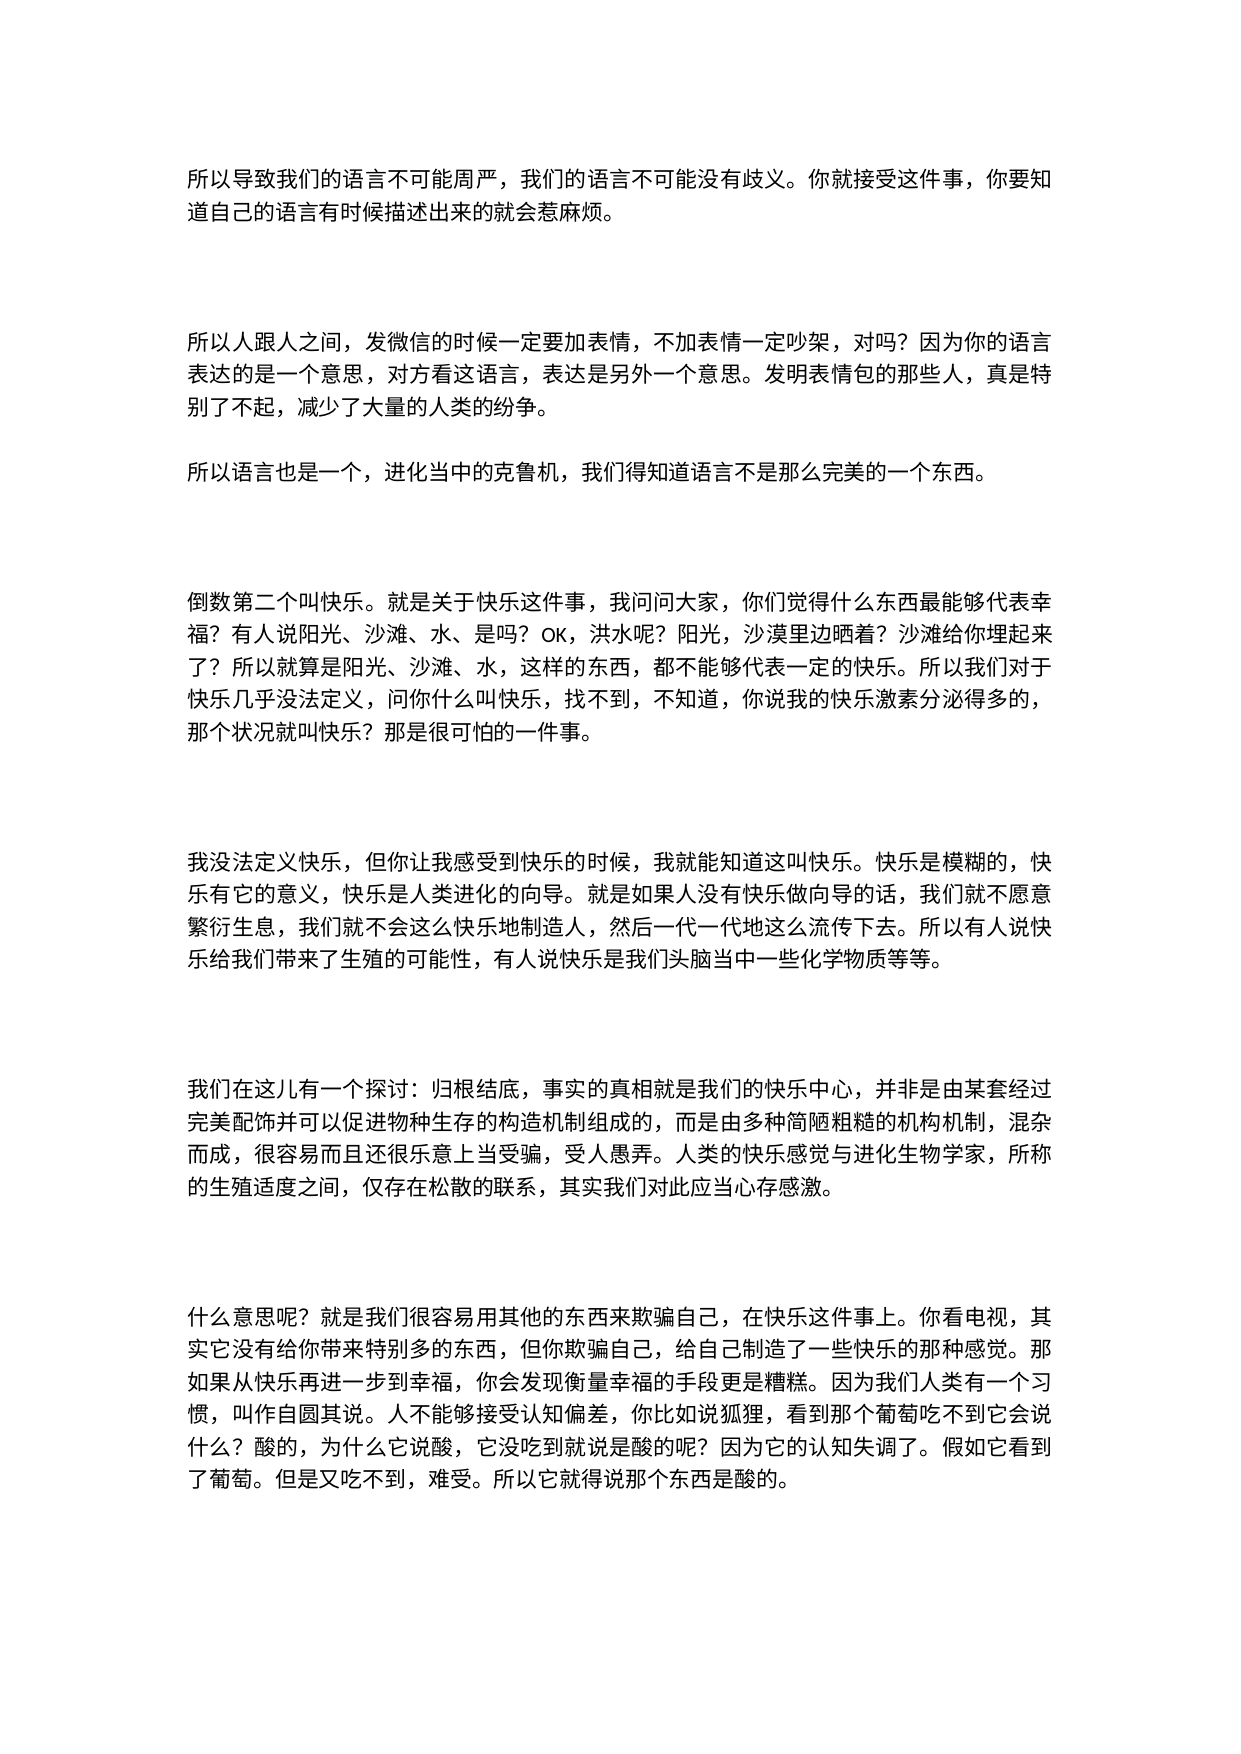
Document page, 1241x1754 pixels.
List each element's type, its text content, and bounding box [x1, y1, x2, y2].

text 我没法定义快乐，但你让我感受到快乐的时候，我就能知道这叫快乐。快乐是模糊的，快乐有它的意义，快乐是人类进化的向导。就是如果人没有快乐做向导的话，我们就不愿意繁衍生息，我们就不会这么快乐地制造人，然后一代一代地这么流传下去。所以有人说快乐给我们带来了生殖的可能性，有人说快乐是我们头脑当中一些化学物质等等。 [187, 844, 1053, 974]
text 我们在这儿有一个探讨：归根结底，事实的真相就是我们的快乐中心，并非是由某套经过完美配饰并可以促进物种生存的构造机制组成的，而是由多种简陋粗糙的机构机制，混杂而成，很容易而且还很乐意上当受骗，受人愚弄。人类的快乐感觉与进化生物学家，所称的生殖适度之间，仅存在松散的联系，其实我们对此应当心存感激。 [187, 1072, 1053, 1202]
text 所以语言也是一个，进化当中的克鲁机，我们得知道语言不是那么完美的一个东西。 [187, 454, 1053, 487]
text 倒数第二个叫快乐。就是关于快乐这件事，我问问大家，你们觉得什么东西最能够代表幸福？有人说阳光、沙滩、水、是吗？OK，洪水呢？阳光，沙漠里边晒着？沙滩给你埋起来了？所以就算是阳光、沙滩、水，这样的东西，都不能够代表一定的快乐。所以我们对于快乐几乎没法定义，问你什么叫快乐，找不到，不知道，你说我的快乐激素分泌得多的，那个状况就叫快乐？那是很可怕的一件事。 [187, 584, 1053, 747]
text 所以人跟人之间，发微信的时候一定要加表情，不加表情一定吵架，对吗？因为你的语言表达的是一个意思，对方看这语言，表达是另外一个意思。发明表情包的那些人，真是特别了不起，减少了大量的人类的纷争。 [187, 324, 1053, 422]
text 所以导致我们的语言不可能周严，我们的语言不可能没有歧义。你就接受这件事，你要知道自己的语言有时候描述出来的就会惹麻烦。 [187, 162, 1053, 227]
text 什么意思呢？就是我们很容易用其他的东西来欺骗自己，在快乐这件事上。你看电视，其实它没有给你带来特别多的东西，但你欺骗自己，给自己制造了一些快乐的那种感觉。那如果从快乐再进一步到幸福，你会发现衡量幸福的手段更是糟糕。因为我们人类有一个习惯，叫作自圆其说。人不能够接受认知偏差，你比如说狐狸，看到那个葡萄吃不到它会说什么？酸的，为什么它说酸，它没吃到就说是酸的呢？因为它的认知失调了。假如它看到了葡萄。但是又吃不到，难受。所以它就得说那个东西是酸的。 [187, 1299, 1053, 1494]
